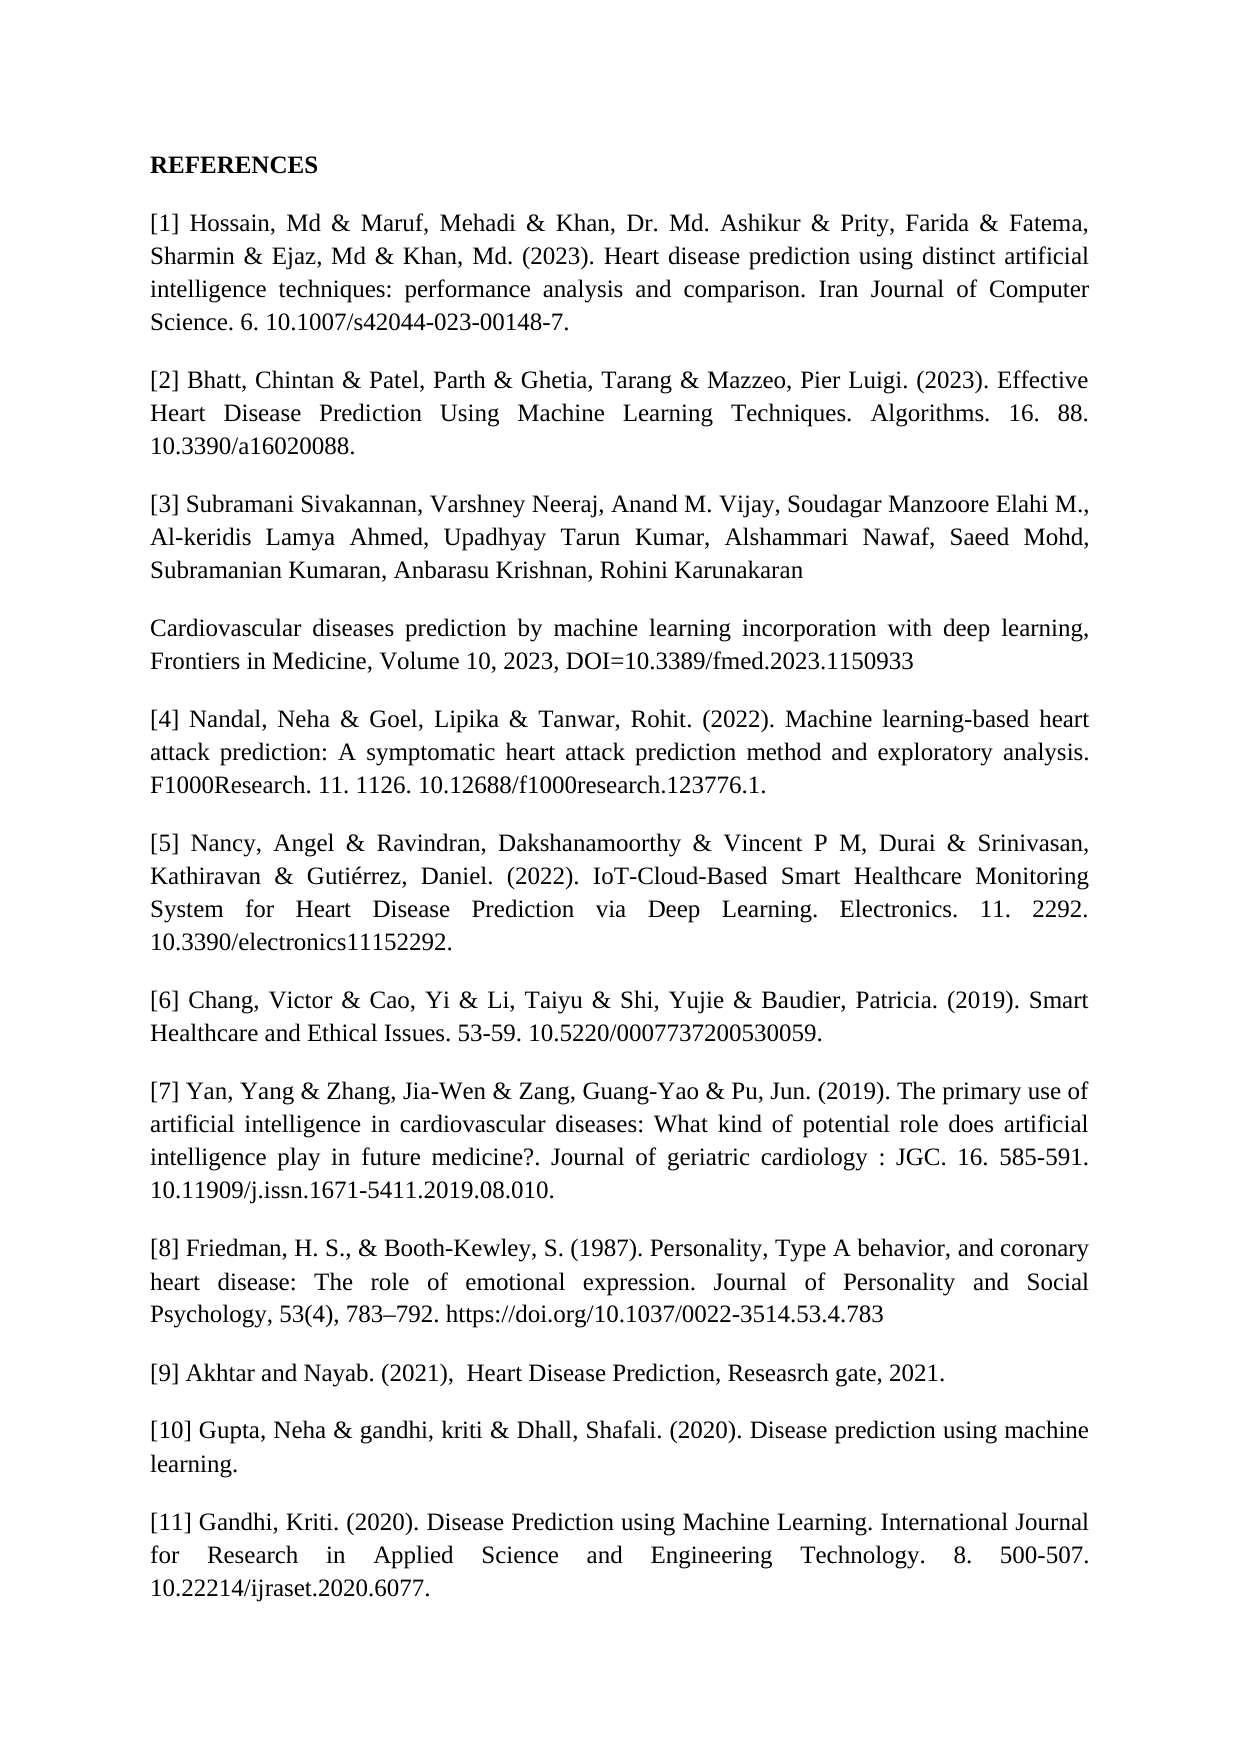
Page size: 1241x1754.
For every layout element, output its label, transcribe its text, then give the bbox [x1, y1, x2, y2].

text [4] Nandal, Neha & Goel, Lipika & Tanwar, Rohit. (2022). Machine learning-based heart attack prediction: A symptomatic heart attack prediction method and exploratory analysis. F1000Research. 11. 1126. 10.12688/f1000research.123776.1. [150, 704, 1090, 799]
text Cardiovascular diseases prediction by machine learning incorporation with deep learning, Frontiers in Medicine, Volume 10, 2023, DOI=10.3389/fmed.2023.1150933 [150, 613, 1090, 675]
text [7] Yan, Yang & Zhang, Jia-Wen & Zang, Guang-Yao & Pu, Jun. (2019). The primary use of artificial intelligence in cardiovascular diseases: What kind of potential role does artificial intelligence play in future medicine?. Journal of geriatric cardiology : JGC. 16. 585-591. 10.11909/j.issn.1671-5411.2019.08.010. [150, 1076, 1090, 1204]
text [1] Hossain, Md & Maruf, Mehadi & Khan, Dr. Md. Ashikur & Prity, Farida & Fatema, Sharmin & Ejaz, Md & Khan, Md. (2023). Heart disease prediction using distinct artificial intelligence techniques: performance analysis and comparison. Iran Journal of Computer Science. 6. 10.1007/s42044-023-00148-7. [150, 208, 1090, 336]
text [2] Bhatt, Chintan & Patel, Parth & Ghetia, Tarang & Mazzeo, Pier Luigi. (2023). Effective Heart Disease Prediction Using Machine Learning Techniques. Algorithms. 16. 88. 10.3390/a16020088. [150, 365, 1090, 460]
text [11] Gandhi, Kriti. (2020). Disease Prediction using Machine Learning. International Journal for Research in Applied Science and Engineering Technology. 8. 500-507. 10.22214/ijraset.2020.6077. [150, 1507, 1090, 1601]
text [5] Nancy, Angel & Ravindran, Dakshanamoorthy & Vincent P M, Durai & Srinivasan, Kathiravan & Gutiérrez, Daniel. (2022). IoT-Cloud-Based Smart Healthcare Monitoring System for Heart Disease Prediction via Deep Learning. Electronics. 11. 2292. 10.3390/electronics11152292. [150, 828, 1090, 956]
text [9] Akhtar and Nayab. (2021), Heart Disease Prediction, Reseasrch gate, 2021. [150, 1358, 1090, 1386]
text [3] Subramani Sivakannan, Varshney Neeraj, Anand M. Vijay, Soudagar Manzoore Elahi M., Al-keridis Lamya Ahmed, Upadhyay Tarun Kumar, Alshammari Nawaf, Saeed Mohd, Subramanian Kumaran, Anbarasu Krishnan, Rohini Karunakaran [150, 489, 1090, 584]
text [6] Chang, Victor & Cao, Yi & Li, Taiyu & Shi, Yujie & Baudier, Patricia. (2019). Smart Healthcare and Ethical Issues. 53-59. 10.5220/0007737200530059. [150, 985, 1090, 1047]
text REFERENCES [150, 150, 1090, 179]
text [10] Gupta, Neha & gandhi, kriti & Dhall, Shafali. (2020). Disease prediction using machine learning. [150, 1416, 1090, 1477]
text [8] Friedman, H. S., & Booth-Kewley, S. (1987). Personality, Type A behavior, and coronary heart disease: The role of emotional expression. Journal of Personality and Social Psychology, 53(4), 783–792. https://doi.org/10.1037/0022-3514.53.4.783 [150, 1233, 1090, 1328]
